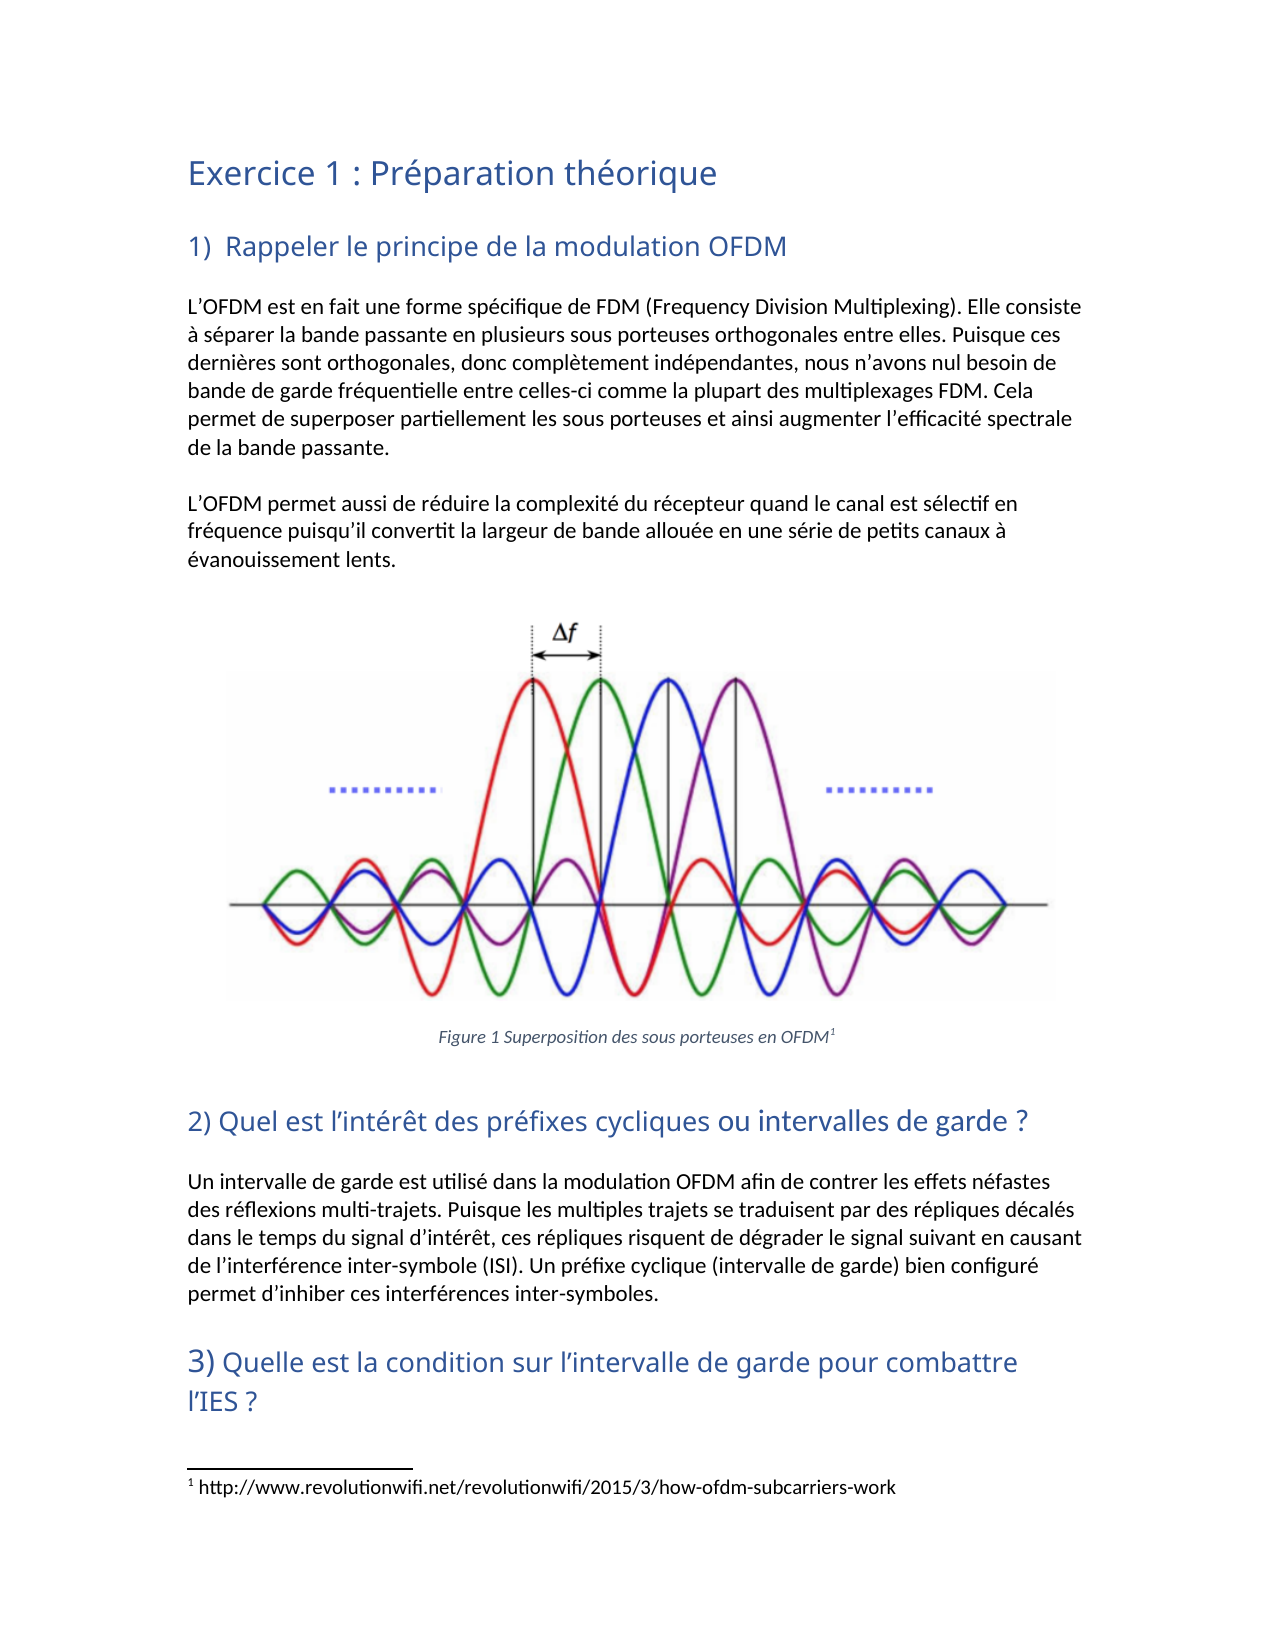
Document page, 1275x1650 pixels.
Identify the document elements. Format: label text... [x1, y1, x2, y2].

text Un intervalle de garde est utilisé dans la modulation OFDM afin de contrer les effets néfastes des réflexions multi-trajets. Puisque les multiples trajets se traduisent par des répliques décalés dans le temps du signal d’intérêt, ces répliques risquent de dégrader le signal suivant en causant de l’interférence inter-symbole (ISI). Un préfixe cyclique (intervalle de garde) bien configuré permet d’inhiber ces interférences inter-symboles. [187, 1167, 1087, 1307]
subtitle Rappeler le principe de la modulation OFDM [187, 228, 1087, 264]
subtitle Exercice 1 : Préparation théorique [187, 150, 1087, 195]
text L’OFDM est en fait une forme spécifique de FDM (Frequency Division Multiplexing). Elle consiste à séparer la bande passante en plusieurs sous porteuses orthogonales entre elles. Puisque ces dernières sont orthogonales, donc complètement indépendantes, nous n’avons nul besoin de bande de garde fréquentielle entre celles-ci comme la plupart des multiplexages FDM. Cela permet de superposer partiellement les sous porteuses et ainsi augmenter l’efficacité spectrale de la bande passante. [187, 292, 1087, 461]
subtitle 3) Quelle est la condition sur l’intervalle de garde pour combattre l’IES ? [187, 1339, 1087, 1419]
subtitle 2) Quel est l’intérêt des préfixes cycliques ou intervalles de garde ? [187, 1101, 1087, 1139]
text L’OFDM permet aussi de réduire la complexité du récepteur quand le canal est sélectif en fréquence puisqu’il convertit la largeur de bande allouée en une série de petits canaux à évanouissement lents. [187, 489, 1087, 573]
picture [187, 600, 1088, 1025]
